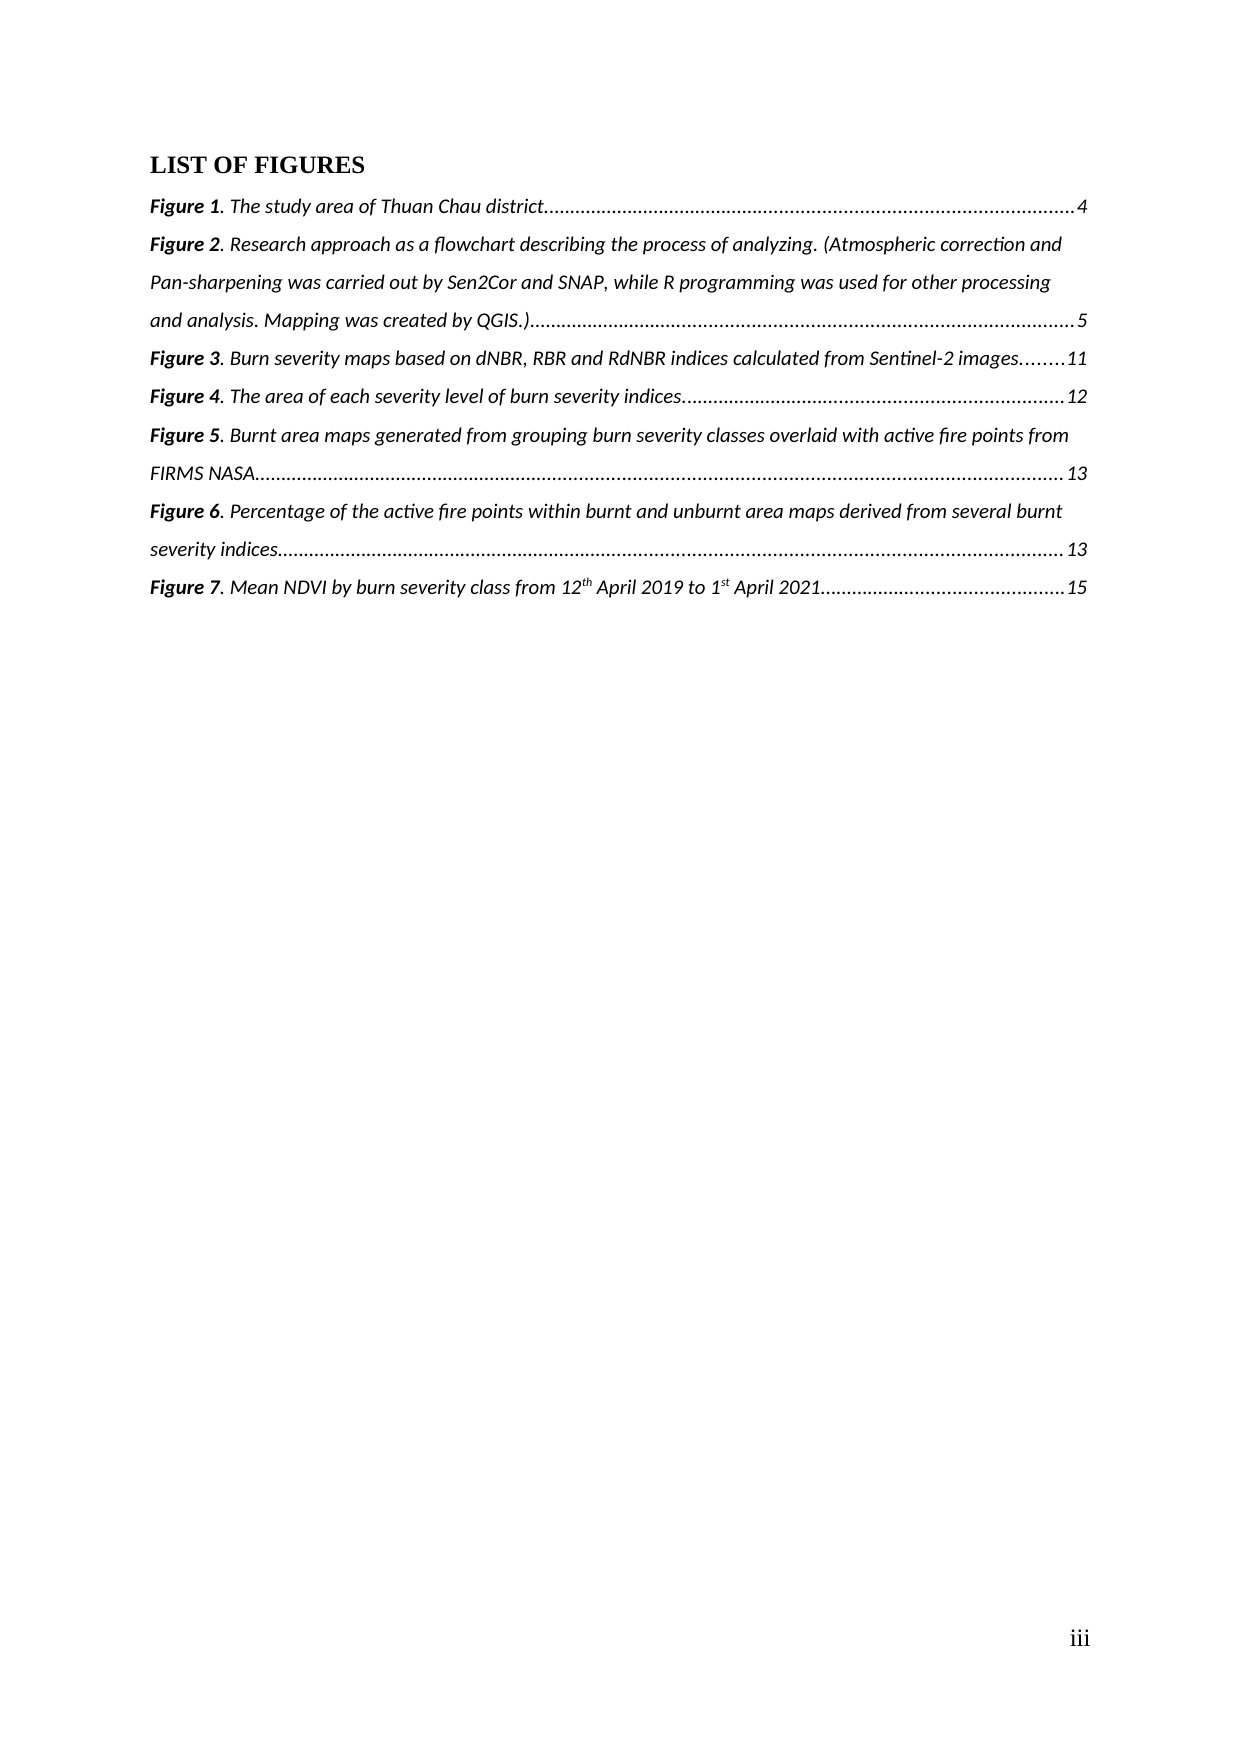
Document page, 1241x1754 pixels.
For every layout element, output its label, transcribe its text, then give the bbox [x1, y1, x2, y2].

text Figure 5. Burnt area maps generated from grouping burn severity classes overlaid with active fire points from FIRMS NASA. 13 [150, 422, 1090, 485]
text Figure 1. The study area of Thuan Chau district. 4 [150, 193, 1090, 218]
subtitle List of figures [150, 150, 1090, 179]
text Figure 3. Burn severity maps based on dNBR, RBR and RdNBR indices calculated from Sentinel-2 images. 11 [150, 346, 1090, 371]
text Figure 2. Research approach as a flowchart describing the process of analyzing. (Atmospheric correction and Pan-sharpening was carried out by Sen2Cor and SNAP, while R programming was used for other processing and analysis. Mapping was created by QGIS.) 5 [150, 231, 1090, 333]
text Figure 4. The area of each severity level of burn severity indices. 12 [150, 384, 1090, 409]
text Figure 6. Percentage of the active fire points within burnt and unburnt area maps derived from several burnt severity indices. 13 [150, 498, 1090, 562]
text Figure 7. Mean NDVI by burn severity class from 12th April 2019 to 1st April 2021. 15 [150, 574, 1090, 600]
